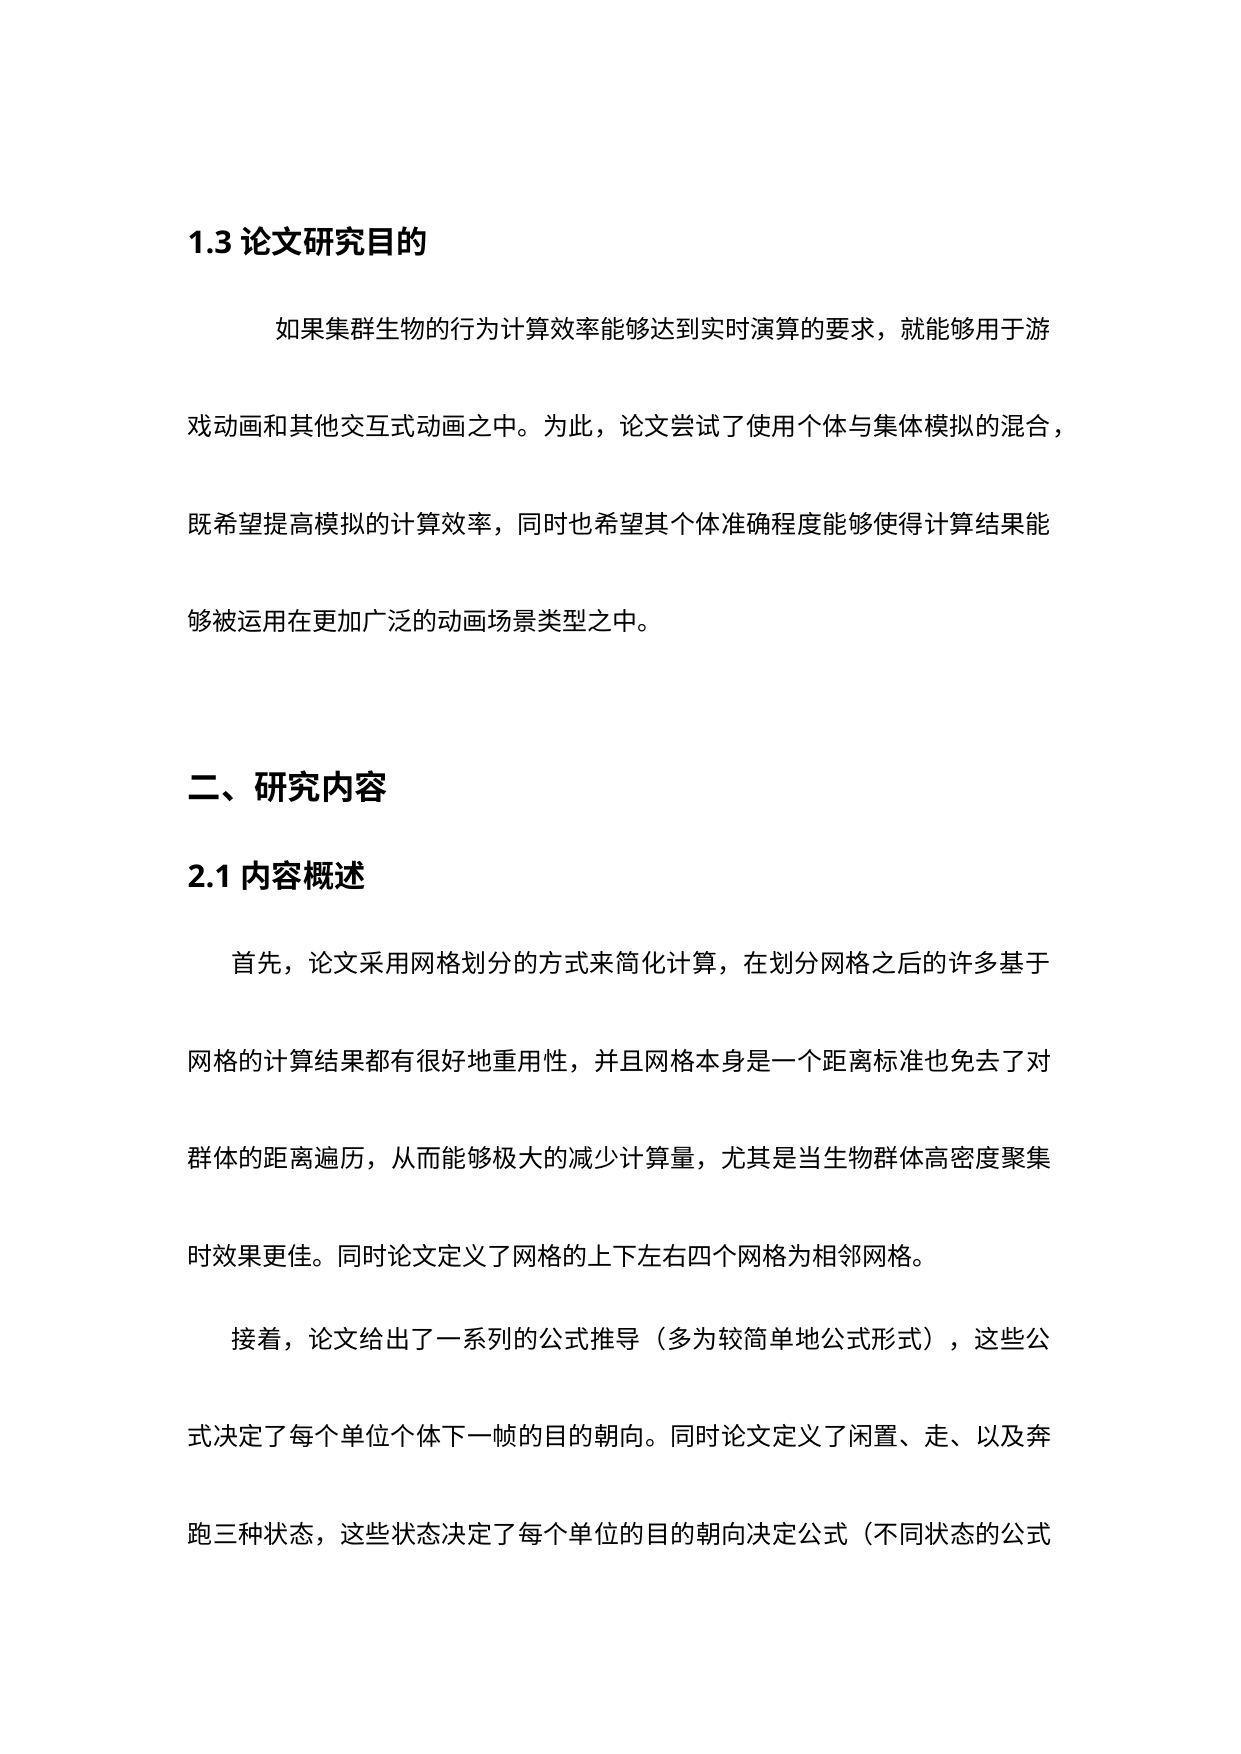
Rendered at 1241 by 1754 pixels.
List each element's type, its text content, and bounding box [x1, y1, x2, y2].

text 2.1 内容概述 [187, 842, 1053, 907]
text 如果集群生物的行为计算效率能够达到实时演算的要求，就能够用于游戏动画和其他交互式动画之中。为此，论文尝试了使用个体与集体模拟的混合，既希望提高模拟的计算效率，同时也希望其个体准确程度能够使得计算结果能够被运用在更加广泛的动画场景类型之中。 [187, 295, 1053, 652]
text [187, 1305, 1053, 1565]
text 二、研究内容 [187, 752, 1053, 817]
text 首先，论文采用网格划分的方式来简化计算，在划分网格之后的许多基于网格的计算结果都有很好地重用性，并且网格本身是一个距离标准也免去了对群体的距离遍历，从而能够极大的减少计算量，尤其是当生物群体高密度聚集时效果更佳。同时论文定义了网格的上下左右四个网格为相邻网格。 [187, 929, 1053, 1287]
text 1.3 论文研究目的 [187, 207, 1053, 272]
